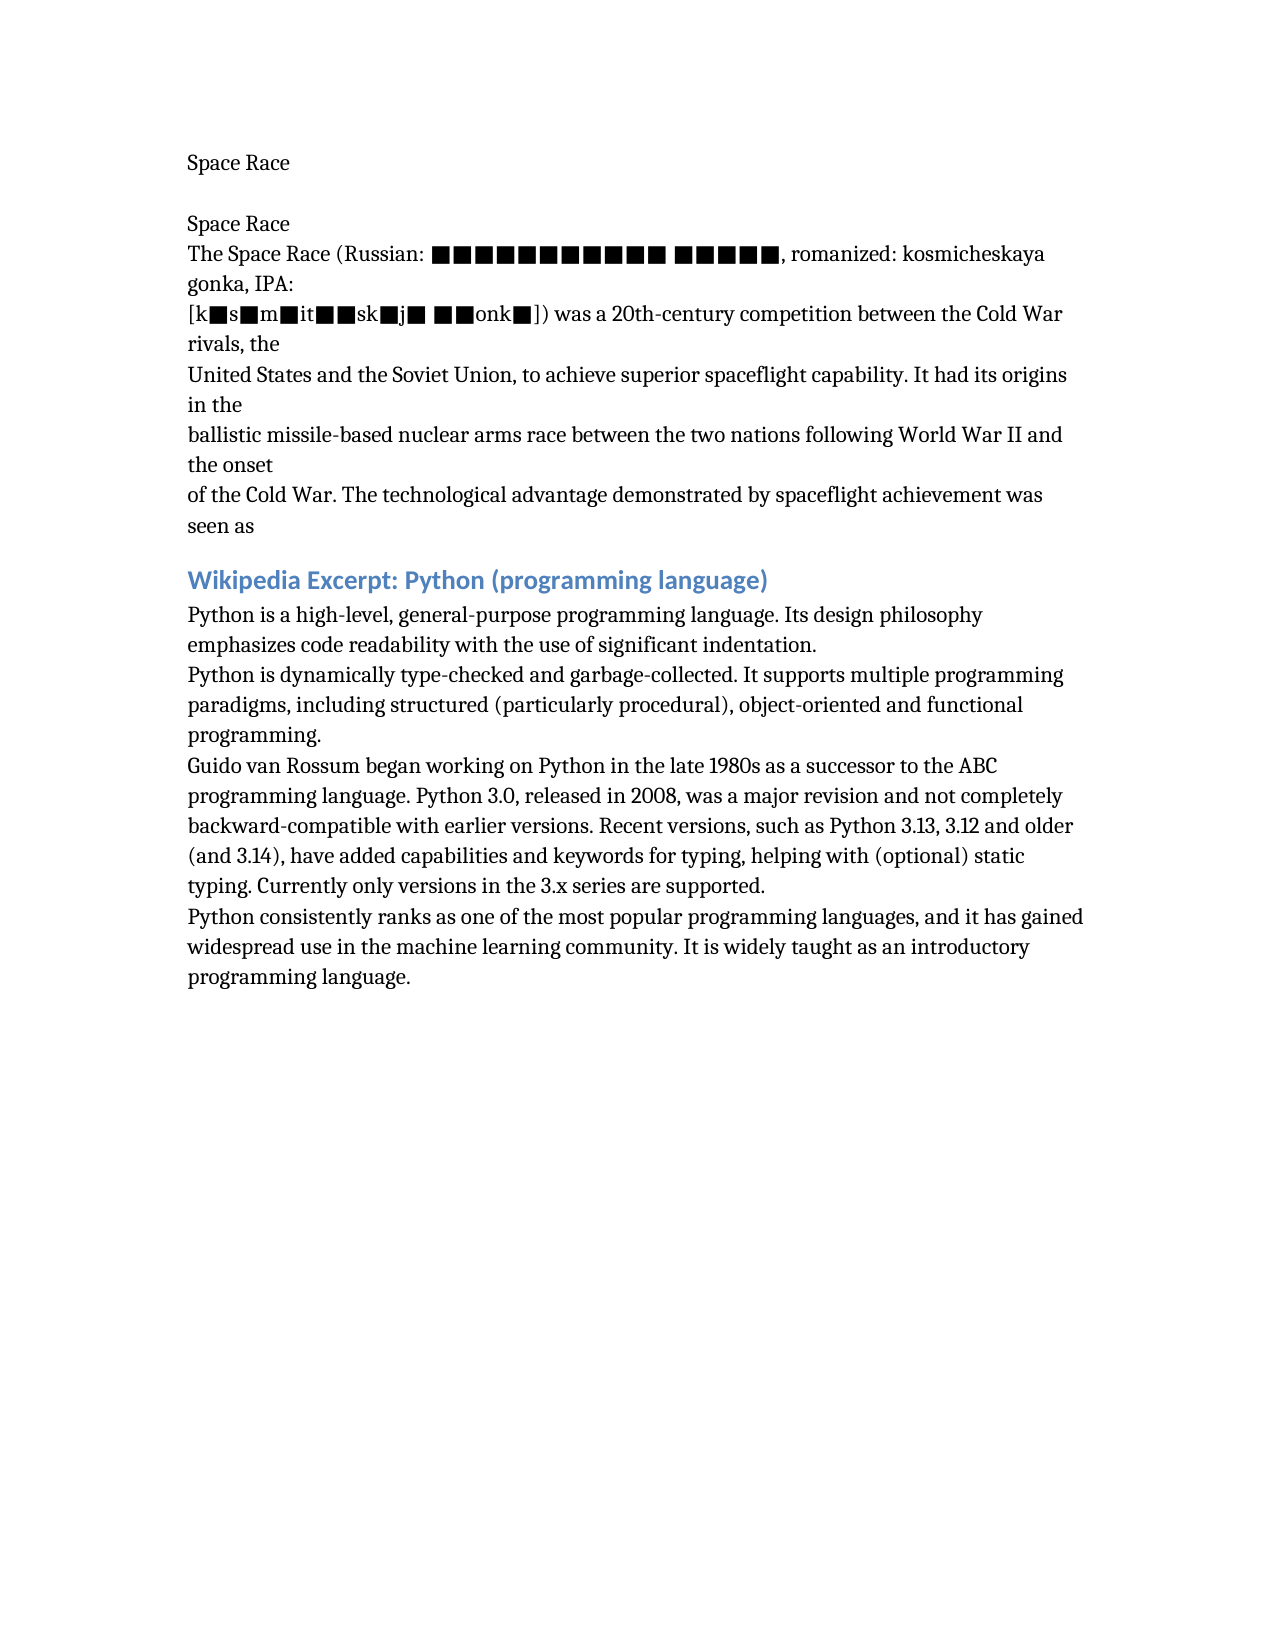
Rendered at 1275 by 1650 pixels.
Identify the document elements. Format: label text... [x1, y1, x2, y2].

subtitle Wikipedia Excerpt: Python (programming language) [187, 563, 1087, 597]
text Space Race Space Race The Space Race (Russian: ■■■■■■■■■■■ ■■■■■, romanized: kosmicheskaya gonka, IPA: [k■s■m■it■■sk■j■ ■■onk■]) was a 20th-century competition between the Cold War rivals, the United States and the Soviet Union, to achieve superior spaceflight capability. It had its origins in the ballistic missile-based nuclear arms race between the two nations following World War II and the onset of the Cold War. The technological advantage demonstrated by spaceflight achievement was seen as [187, 150, 1087, 539]
text Python is a high-level, general-purpose programming language. Its design philosophy emphasizes code readability with the use of significant indentation. Python is dynamically type-checked and garbage-collected. It supports multiple programming paradigms, including structured (particularly procedural), object-oriented and functional programming. Guido van Rossum began working on Python in the late 1980s as a successor to the ABC programming language. Python 3.0, released in 2008, was a major revision and not completely backward-compatible with earlier versions. Recent versions, such as Python 3.13, 3.12 and older (and 3.14), have added capabilities and keywords for typing, helping with (optional) static typing. Currently only versions in the 3.x series are supported. Python consistently ranks as one of the most popular programming languages, and it has gained widespread use in the machine learning community. It is widely taught as an introductory programming language. [187, 601, 1087, 1051]
